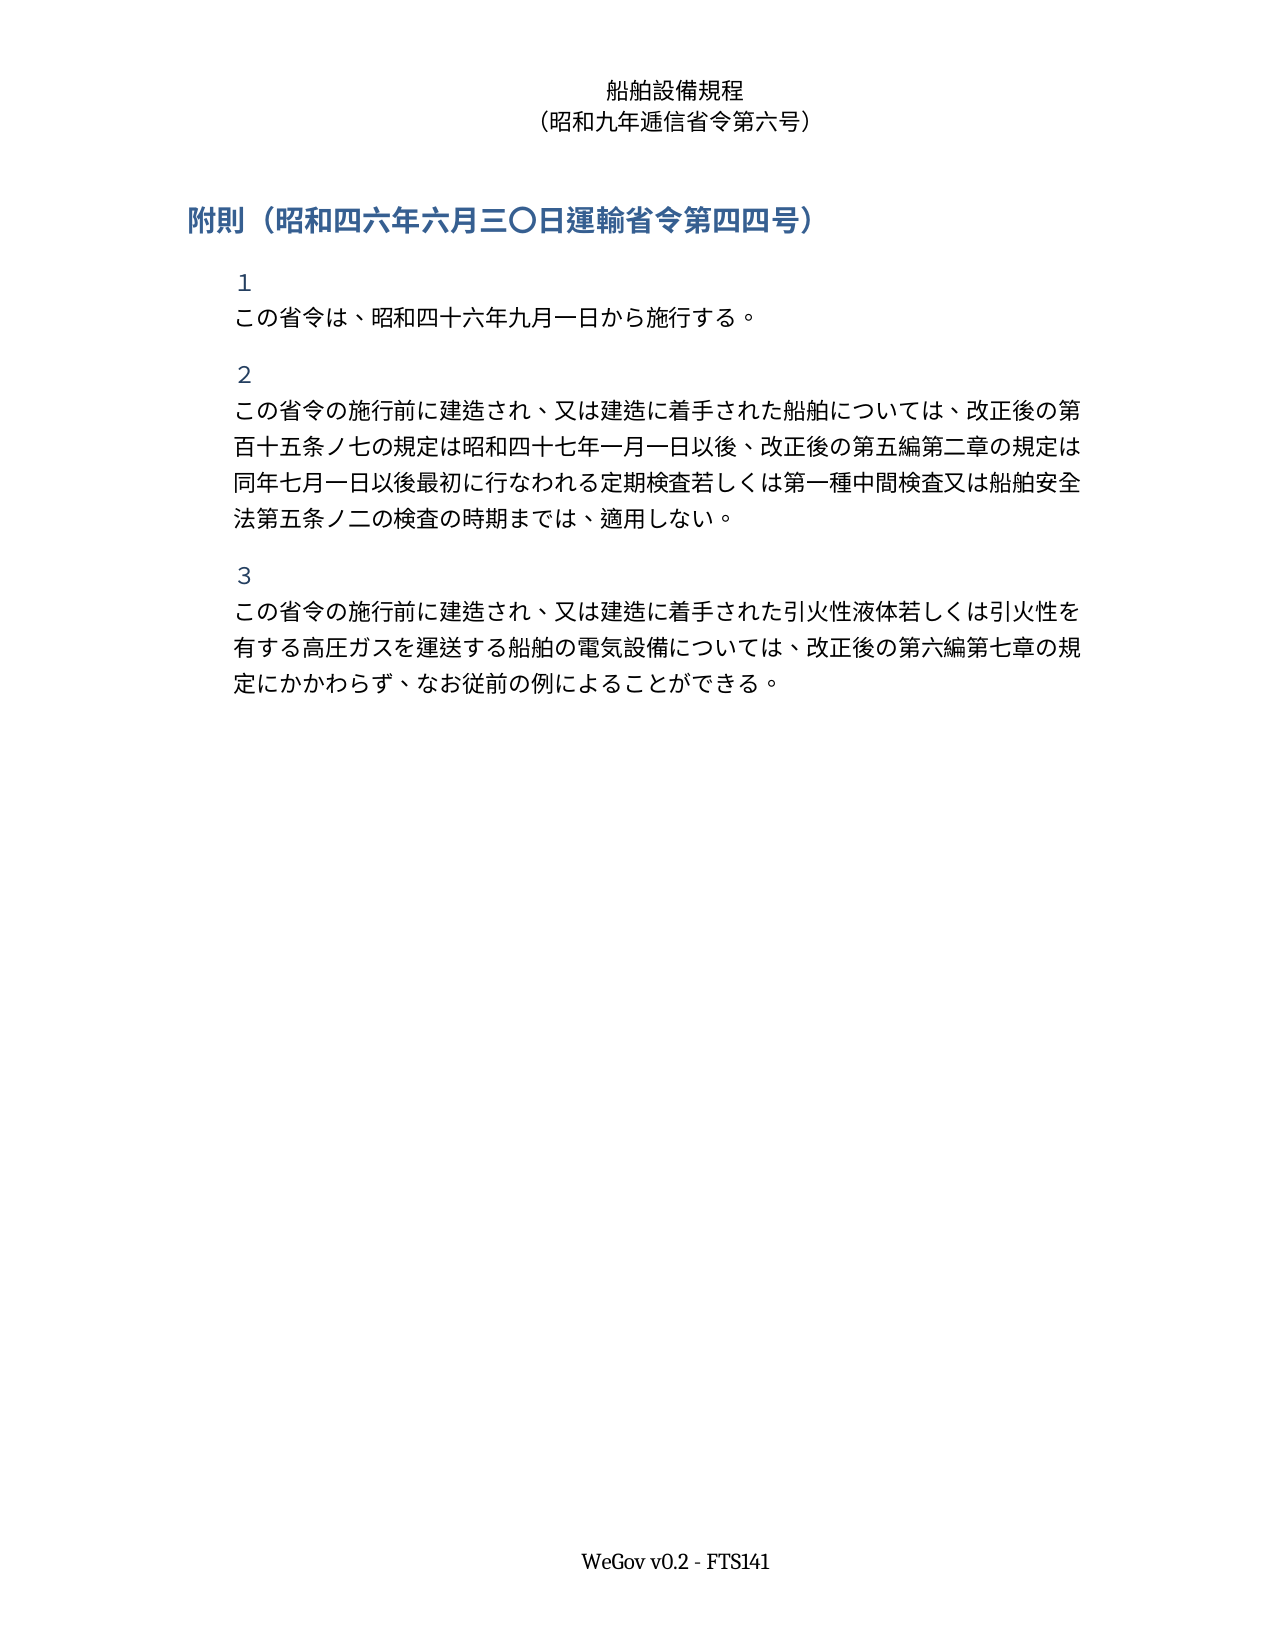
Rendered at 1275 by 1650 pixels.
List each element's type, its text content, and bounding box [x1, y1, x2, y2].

text この省令の施行前に建造され、又は建造に着手された引火性液体若しくは引火性を有する高圧ガスを運送する船舶の電気設備については、改正後の第六編第七章の規定にかかわらず、なお従前の例によることができる。 [233, 596, 1087, 699]
subtitle １ [233, 266, 1087, 298]
text この省令は、昭和四十六年九月一日から施行する。 [233, 302, 1087, 334]
subtitle ２ [233, 359, 1087, 390]
subtitle 附則（昭和四六年六月三〇日運輸省令第四四号） [187, 200, 1087, 240]
text この省令の施行前に建造され、又は建造に着手された船舶については、改正後の第百十五条ノ七の規定は昭和四十七年一月一日以後、改正後の第五編第二章の規定は同年七月一日以後最初に行なわれる定期検査若しくは第一種中間検査又は船舶安全法第五条ノ二の検査の時期までは、適用しない。 [233, 395, 1087, 534]
subtitle ３ [233, 560, 1087, 591]
